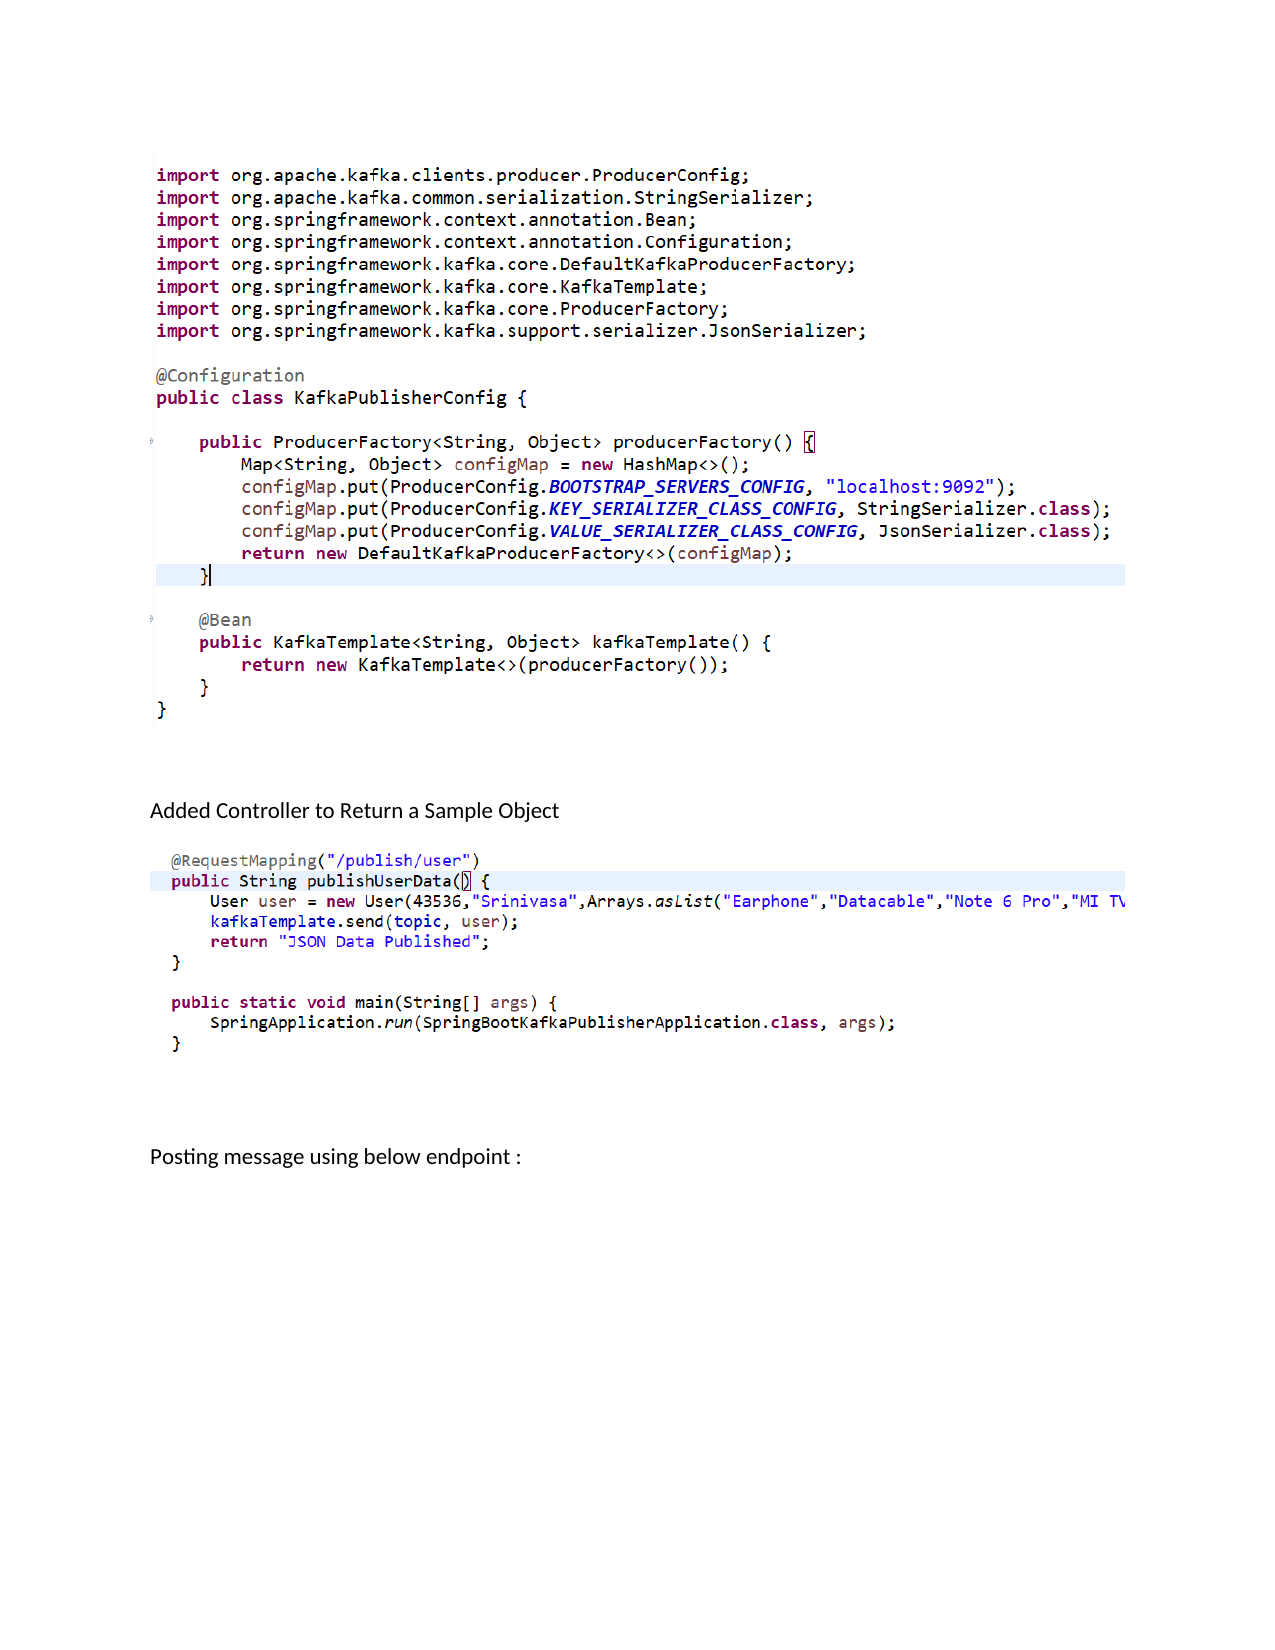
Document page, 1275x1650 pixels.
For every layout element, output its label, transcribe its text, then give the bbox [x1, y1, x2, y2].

picture [150, 150, 1125, 731]
text Posting message using below endpoint : [150, 1142, 1125, 1170]
text Added Controller to Return a Sample Object [150, 796, 1125, 824]
picture [150, 843, 1125, 1077]
